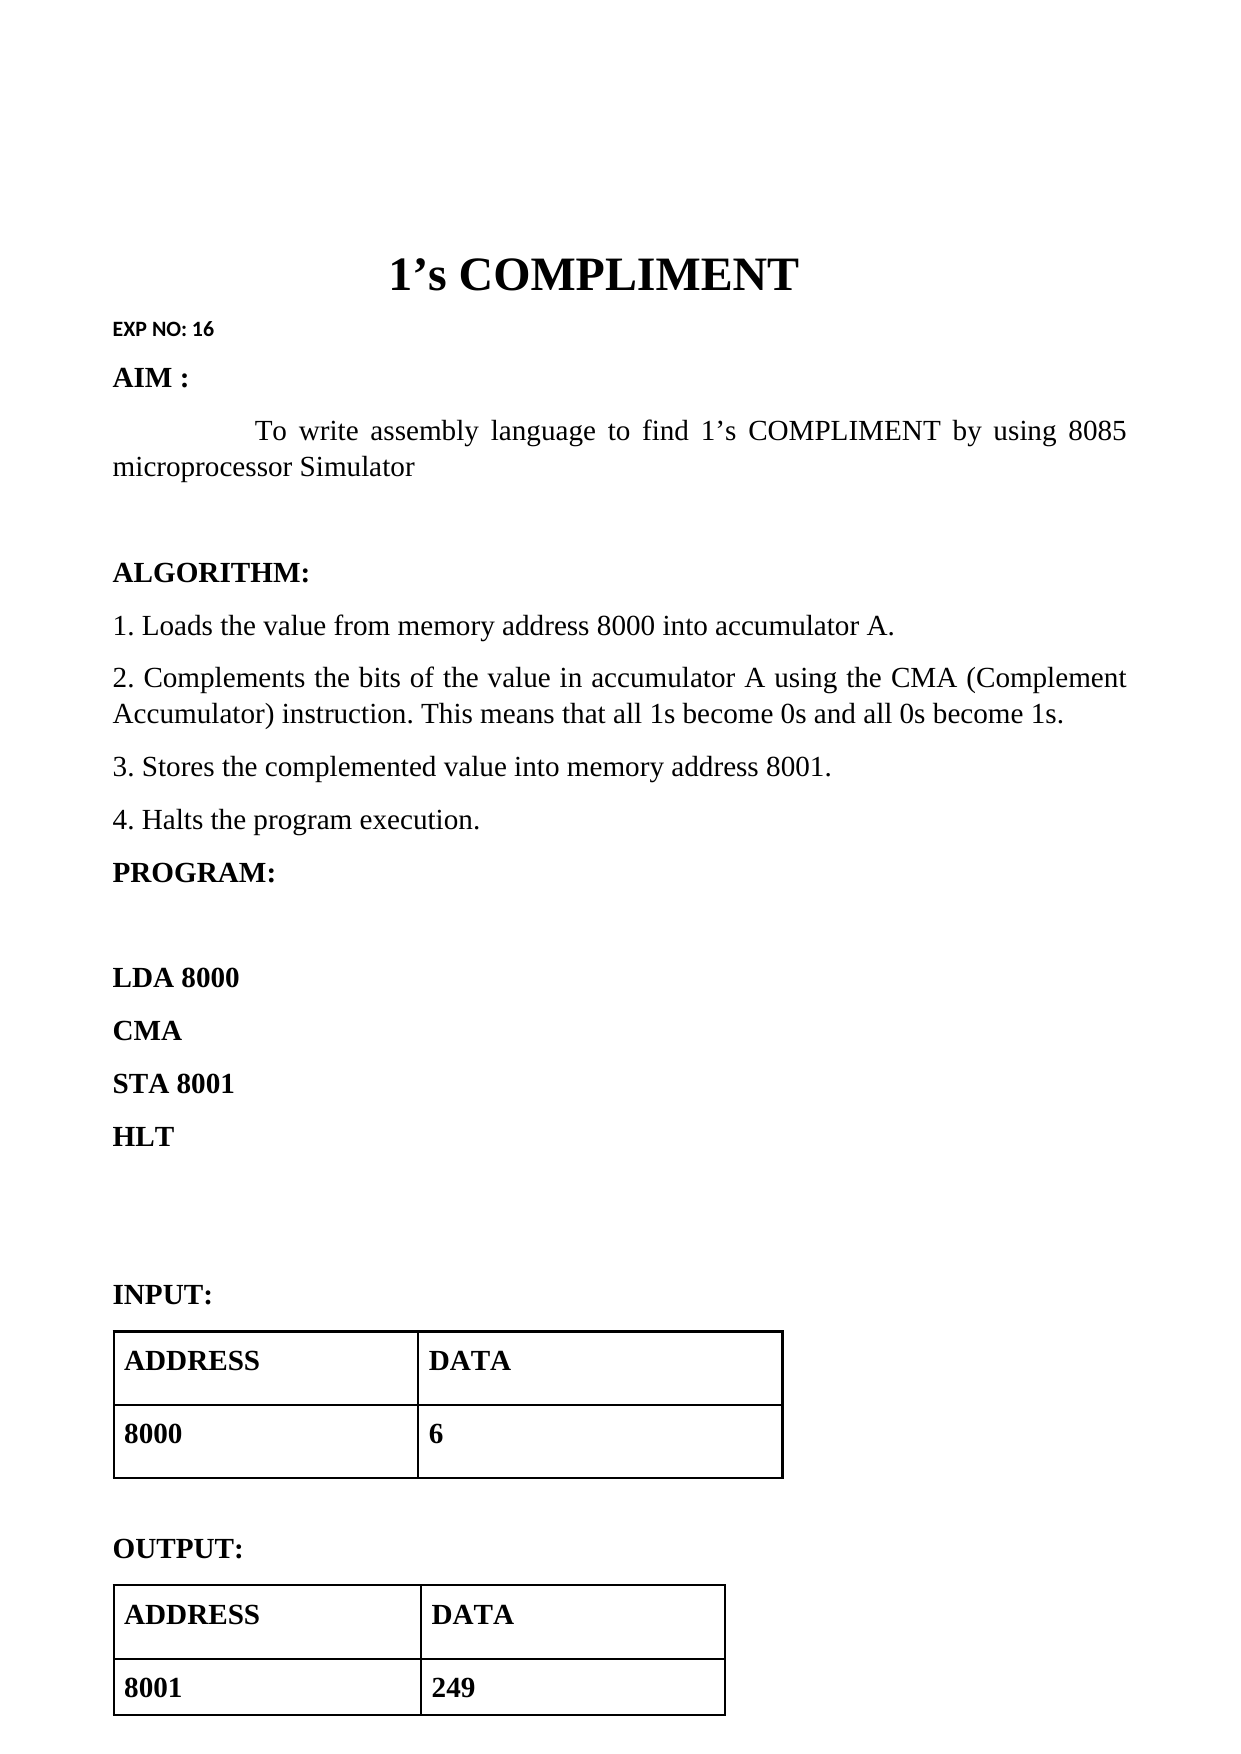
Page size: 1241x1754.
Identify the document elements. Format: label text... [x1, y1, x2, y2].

table_header DATA [419, 1333, 781, 1403]
text 3. Stores the complemented value into memory address 8001. [112, 749, 1128, 783]
table_cell 8001 [115, 1660, 420, 1714]
table_header ADDRESS [115, 1586, 420, 1657]
table_header ADDRESS [115, 1333, 417, 1403]
text HLT [112, 1119, 1128, 1153]
text STA 8001 [112, 1066, 1128, 1100]
text OUTPUT: [112, 1531, 1128, 1565]
text To write assembly language to find 1’s COMPLIMENT by using 8085 microprocessor Simulator [112, 413, 1128, 483]
table_cell 8000 [115, 1406, 417, 1477]
table_header DATA [422, 1586, 724, 1657]
text 1. Loads the value from memory address 8000 into accumulator A. [112, 608, 1128, 641]
text CMA [112, 1013, 1128, 1047]
text 4. Halts the program execution. [112, 802, 1128, 836]
table_cell 249 [422, 1660, 724, 1714]
text LDA 8000 [112, 961, 1128, 994]
text ALGORITHM: [112, 555, 1128, 588]
text INPUT: [112, 1277, 1128, 1311]
text PROGRAM: [112, 855, 1128, 888]
text AIM : [112, 360, 1128, 394]
title 1’s COMPLIMENT [112, 245, 1128, 300]
text EXP NO: 16 [112, 315, 1128, 341]
table_cell 6 [419, 1406, 781, 1477]
text 2. Complements the bits of the value in accumulator A using the CMA (Complement Accumulator) instruction. This means that all 1s become 0s and all 0s become 1s. [112, 660, 1128, 730]
